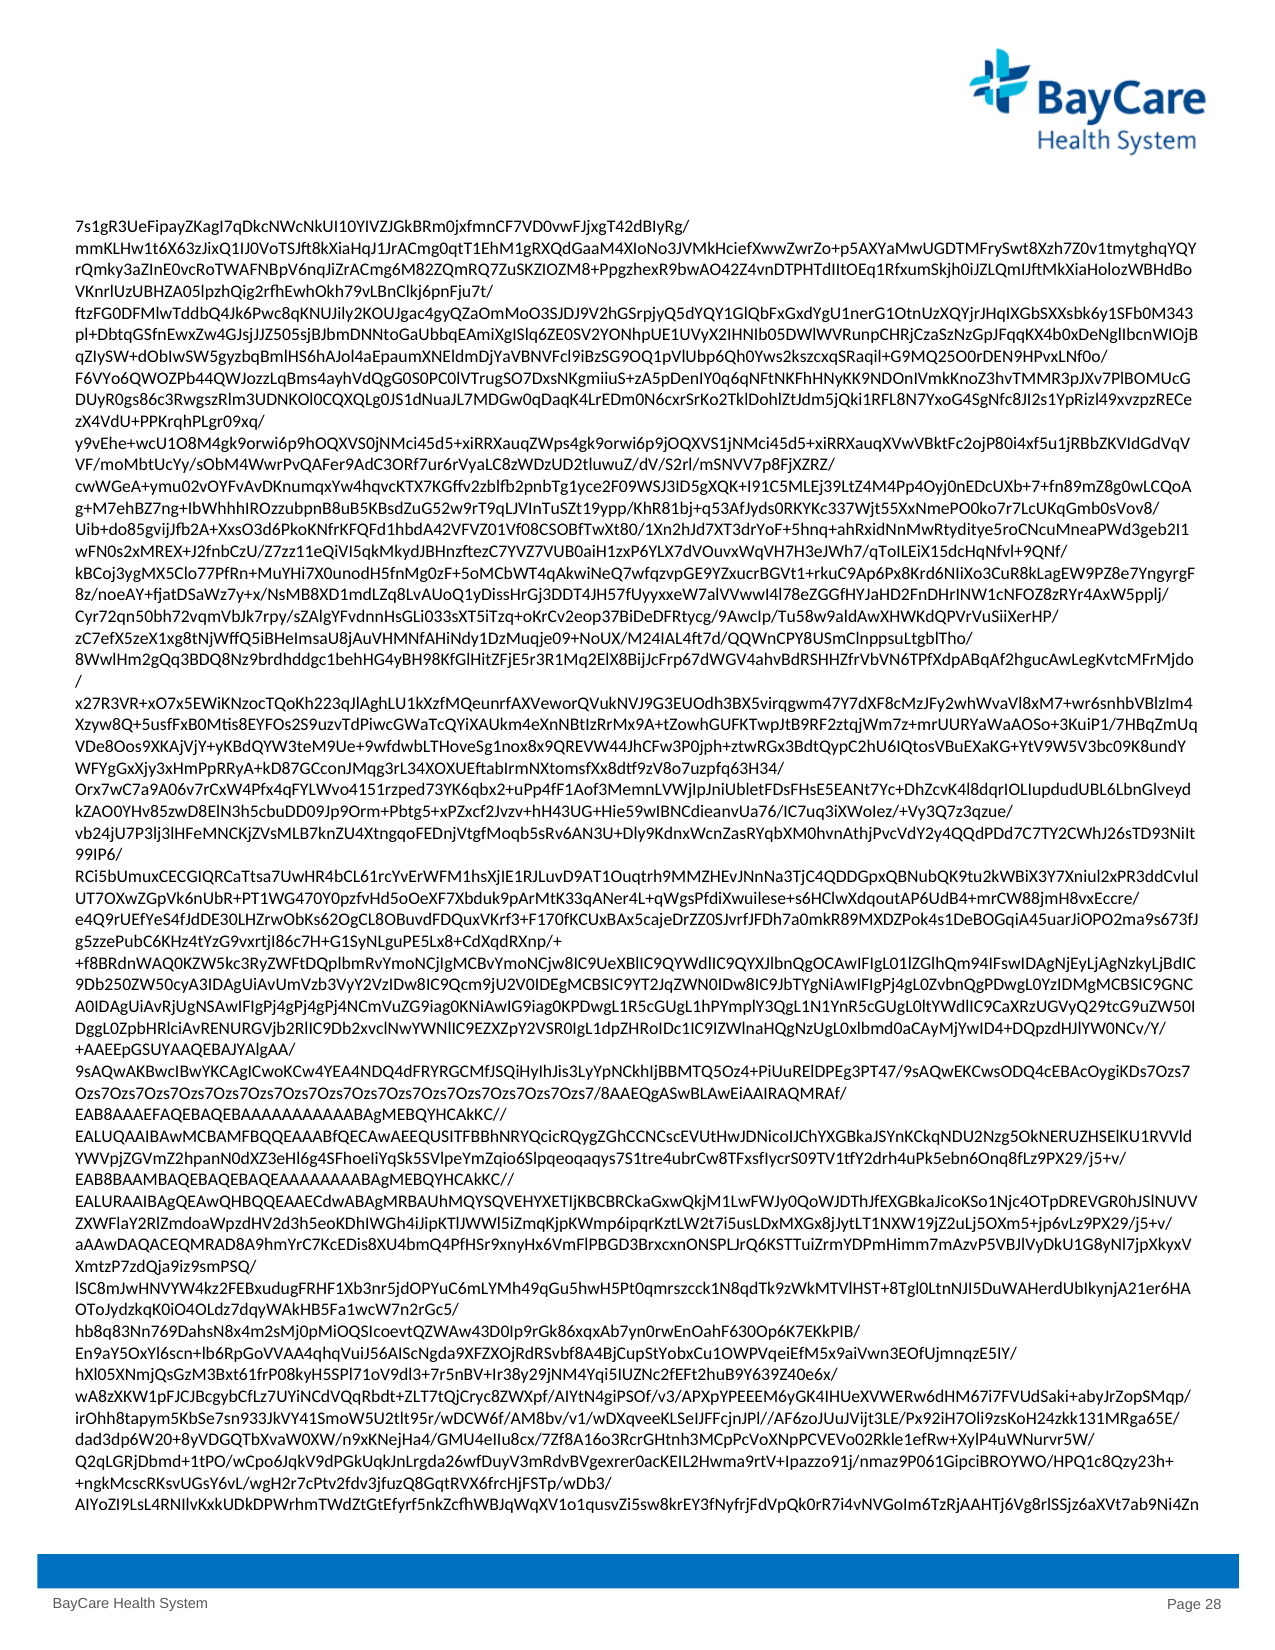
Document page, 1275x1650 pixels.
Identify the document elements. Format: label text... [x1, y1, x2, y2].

picture [951, 37, 1233, 168]
